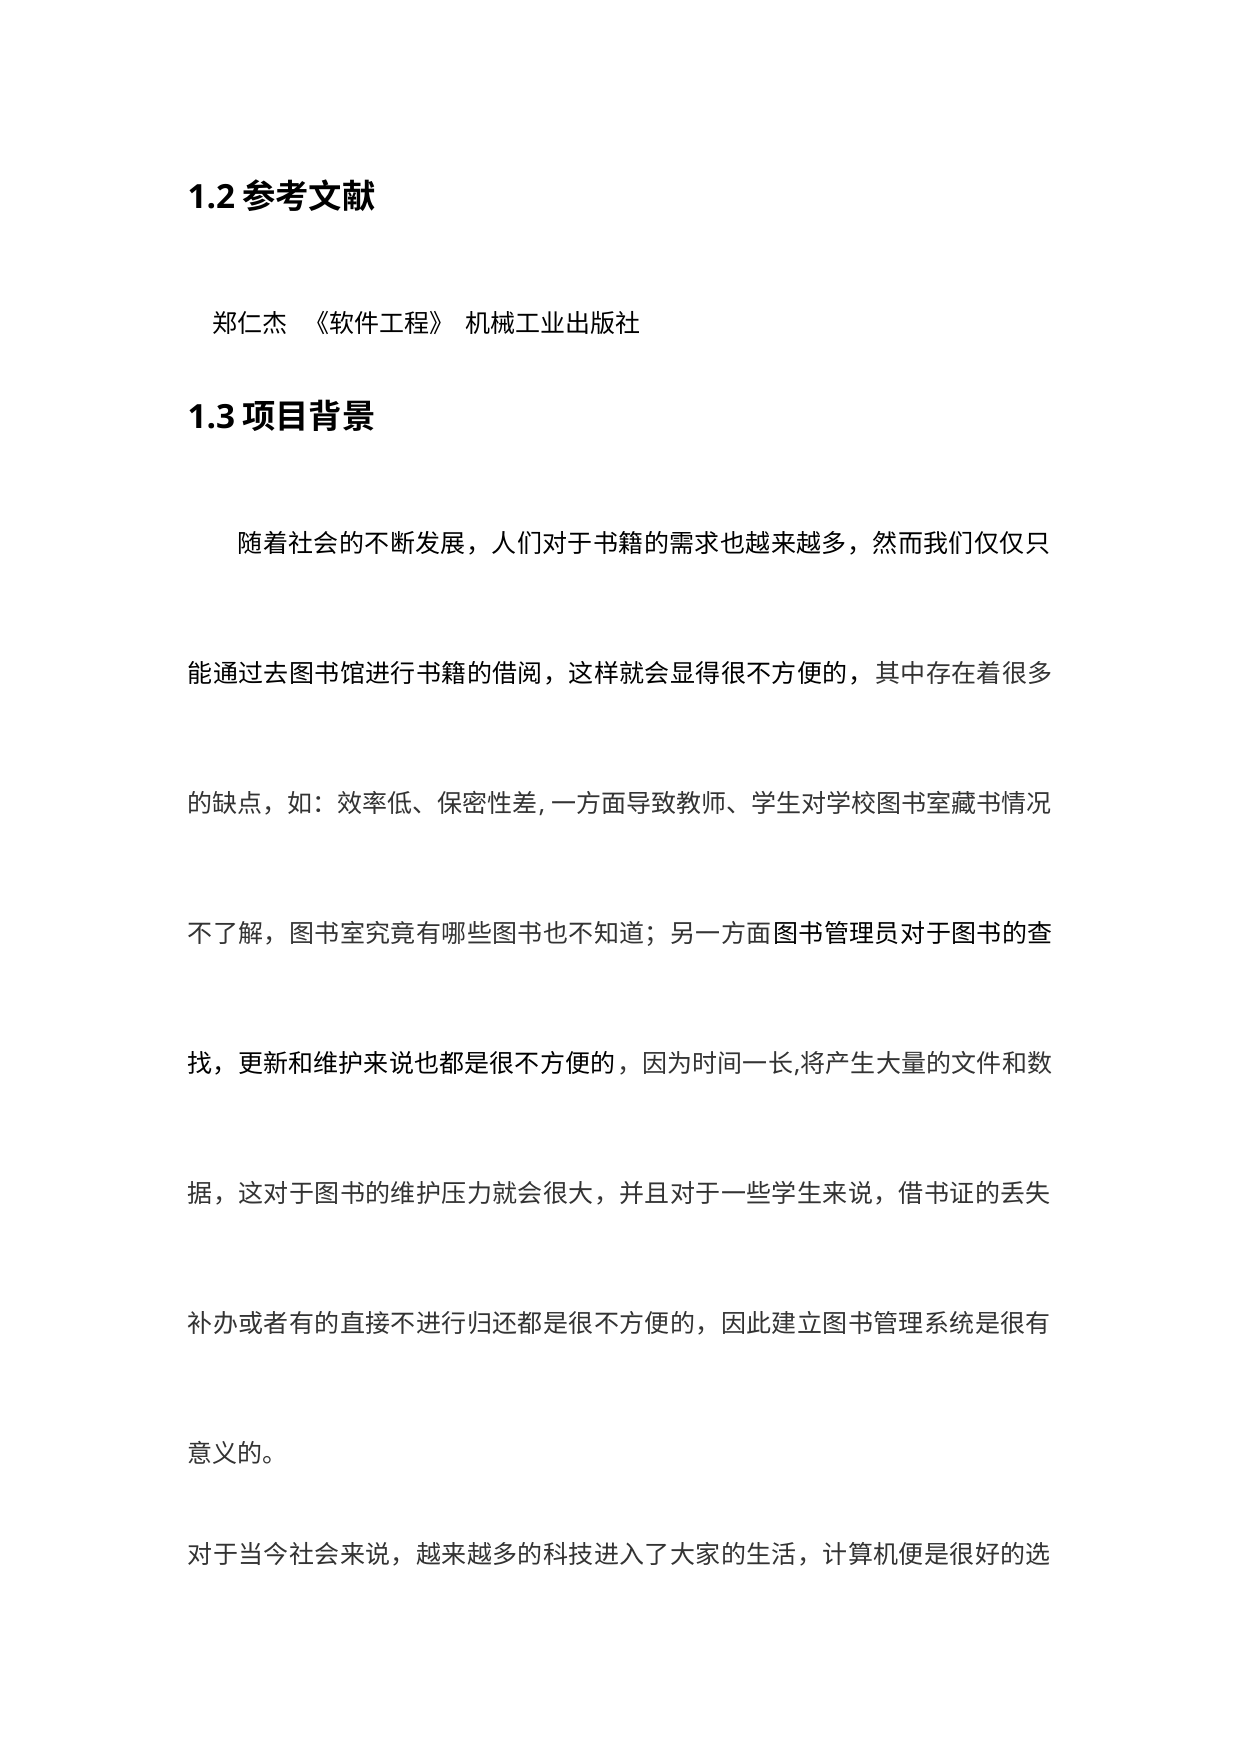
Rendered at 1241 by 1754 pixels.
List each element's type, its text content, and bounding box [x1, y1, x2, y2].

subtitle 1.2参考文献 [187, 162, 1053, 227]
subtitle 1.3项目背景 [187, 381, 1053, 446]
text 郑仁杰 《软件工程》 机械工业出版社 [187, 289, 1053, 354]
text 随着社会的不断发展，人们对于书籍的需求也越来越多，然而我们仅仅只能通过去图书馆进行书籍的借阅，这样就会显得很不方便的，其中存在着很多的缺点，如：效率低、保密性差, 一方面导致教师、学生对学校图书室藏书情况不了解，图书室究竟有哪些图书也不知道；另一方面图书管理员对于图书的查找，更新和维护来说也都是很不方便的，因为时间一长,将产生大量的文件和数据，这对于图书的维护压力就会很大，并且对于一些学生来说，借书证的丢失补办或者有的直接不进行归还都是很不方便的，因此建立图书管理系统是很有意义的。 [187, 509, 1053, 1484]
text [187, 1520, 1053, 1585]
